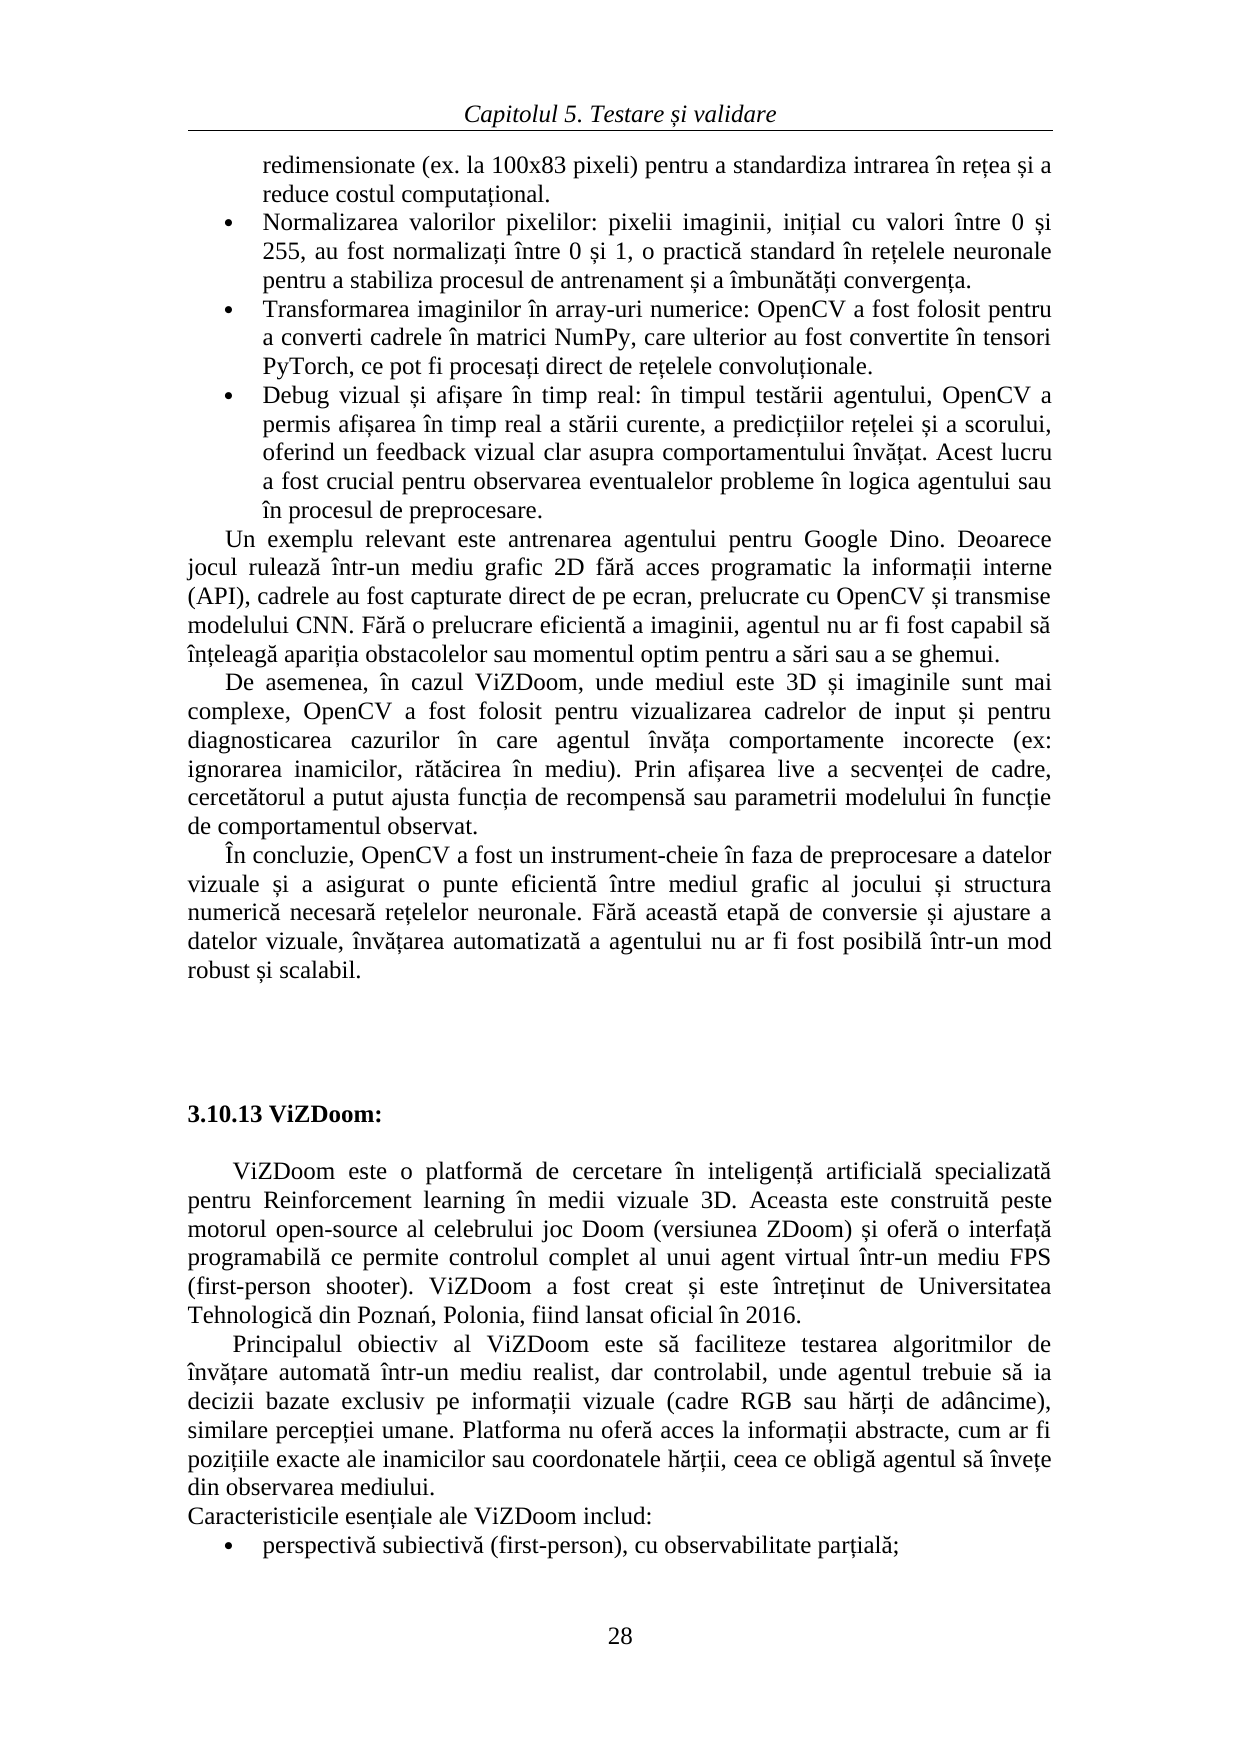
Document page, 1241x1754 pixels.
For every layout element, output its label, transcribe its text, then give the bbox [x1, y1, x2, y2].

text Principalul obiectiv al ViZDoom este să faciliteze testarea algoritmilor de învățare automată într-un mediu realist, dar controlabil, unde agentul trebuie să ia decizii bazate exclusiv pe informații vizuale (cadre RGB sau hărți de adâncime), similare percepției umane. Platforma nu oferă acces la informații abstracte, cum ar fi pozițiile exacte ale inamicilor sau coordonatele hărții, ceea ce obligă agentul să învețe din observarea mediului. [187, 1329, 1053, 1501]
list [225, 150, 1053, 207]
list Normalizarea valorilor pixelilor: pixelii imaginii, inițial cu valori între 0 și 255, au fost normalizați între 0 și 1, o practică standard în rețelele neuronale pentru a stabiliza procesul de antrenament și a îmbunătăți convergența. [225, 207, 1053, 294]
text În concluzie, OpenCV a fost un instrument-cheie în faza de preprocesare a datelor vizuale și a asigurat o punte eficientă între mediul grafic al jocului și structura numerică necesară rețelelor neuronale. Fără această etapă de conversie și ajustare a datelor vizuale, învățarea automatizată a agentului nu ar fi fost posibilă într-un mod robust și scalabil. [187, 840, 1053, 984]
text ViZDoom este o platformă de cercetare în inteligență artificială specializată pentru Reinforcement learning în medii vizuale 3D. Aceasta este construită peste motorul open-source al celebrului joc Doom (versiunea ZDoom) și oferă o interfață programabilă ce permite controlul complet al unui agent virtual într-un mediu FPS (first-person shooter). ViZDoom a fost creat și este întreținut de Universitatea Tehnologică din Poznań, Polonia, fiind lansat oficial în 2016. [187, 1156, 1053, 1329]
list Transformarea imaginilor în array-uri numerice: OpenCV a fost folosit pentru a converti cadrele în matrici NumPy, care ulterior au fost convertite în tensori PyTorch, ce pot fi procesați direct de rețelele convoluționale. [225, 294, 1053, 380]
text Un exemplu relevant este antrenarea agentului pentru Google Dino. Deoarece jocul rulează într-un mediu grafic 2D fără acces programatic la informații interne (API), cadrele au fost capturate direct de pe ecran, prelucrate cu OpenCV și transmise modelului CNN. Fără o prelucrare eficientă a imaginii, agentul nu ar fi fost capabil să înțeleagă apariția obstacolelor sau momentul optim pentru a sări sau a se ghemui. [187, 524, 1053, 667]
list Debug vizual și afișare în timp real: în timpul testării agentului, OpenCV a permis afișarea în timp real a stării curente, a predicțiilor rețelei și a scorului, oferind un feedback vizual clar asupra comportamentului învățat. Acest lucru a fost crucial pentru observarea eventualelor probleme în logica agentului sau în procesul de preprocesare. [225, 380, 1053, 524]
list perspectivă subiectivă (first-person), cu observabilitate parțială; [225, 1530, 1053, 1559]
text 3.10.13 ViZDoom: [187, 1099, 1053, 1127]
text Caracteristicile esențiale ale ViZDoom includ: [187, 1501, 1053, 1530]
text De asemenea, în cazul ViZDoom, unde mediul este 3D și imaginile sunt mai complexe, OpenCV a fost folosit pentru vizualizarea cadrelor de input și pentru diagnosticarea cazurilor în care agentul învăța comportamente incorecte (ex: ignorarea inamicilor, rătăcirea în mediu). Prin afișarea live a secvenței de cadre, cercetătorul a putut ajusta funcția de recompensă sau parametrii modelului în funcție de comportamentul observat. [187, 667, 1053, 840]
